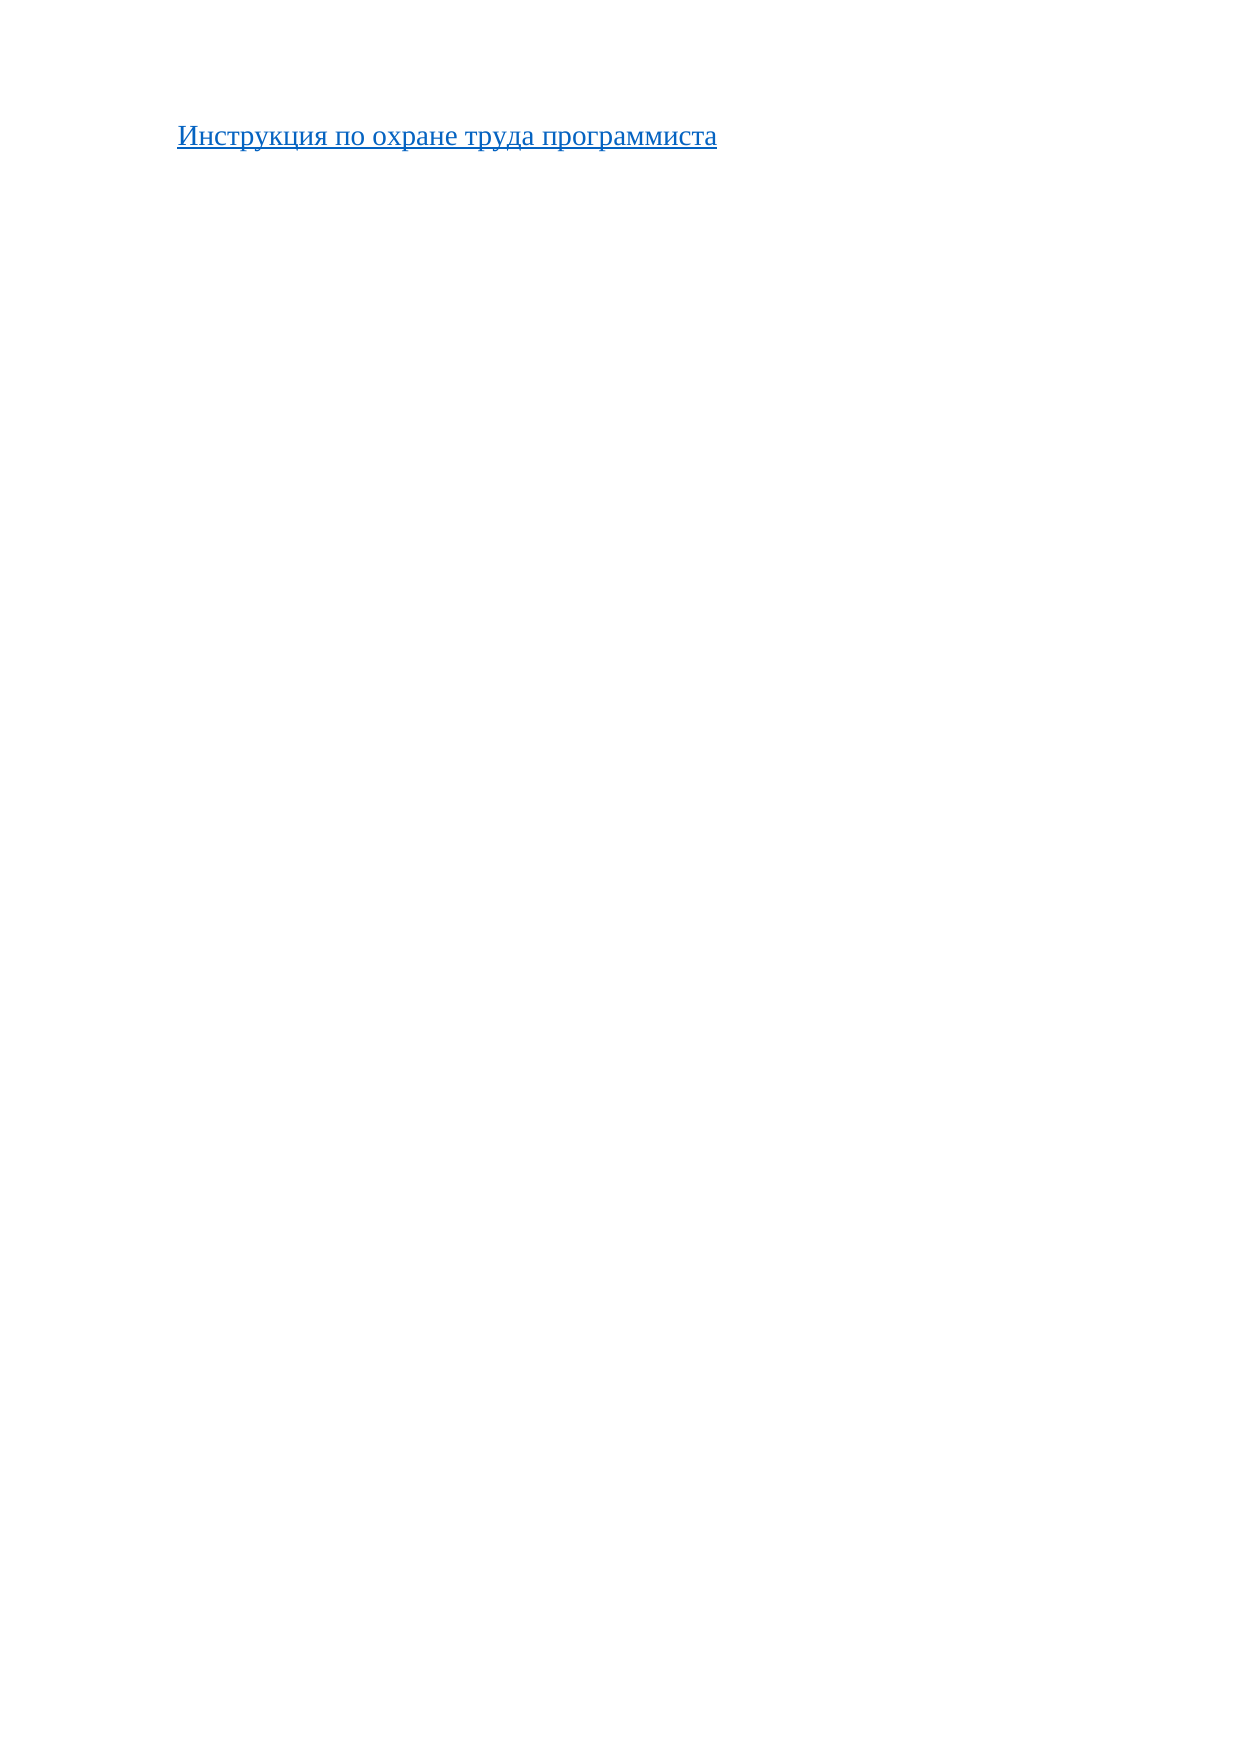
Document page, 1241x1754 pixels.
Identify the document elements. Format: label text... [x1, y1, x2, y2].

text Инструкция по охране труда программиста [177, 118, 1152, 152]
